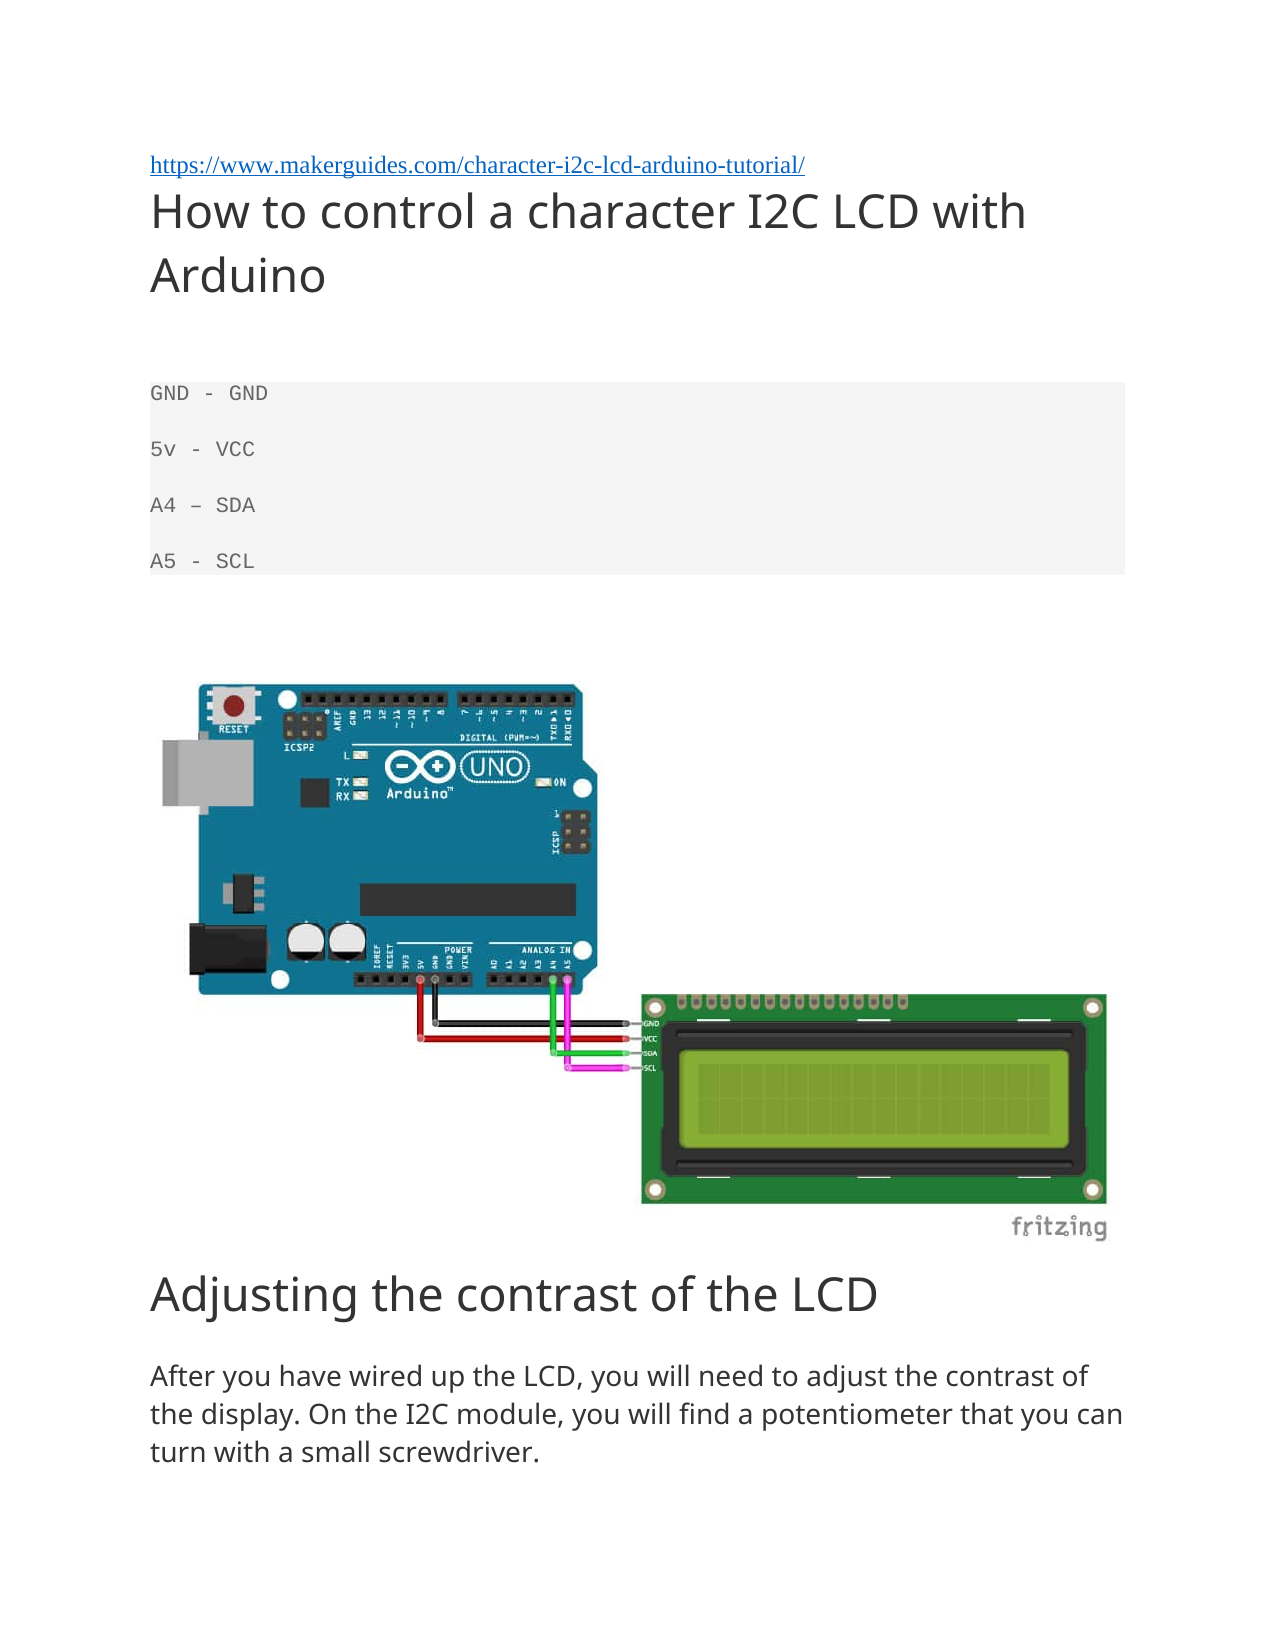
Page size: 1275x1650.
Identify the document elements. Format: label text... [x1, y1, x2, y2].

subtitle How to control a character I2C LCD with Arduino [150, 179, 1125, 306]
text 5v - VCC [150, 438, 1125, 463]
text A4 – SDA [150, 494, 1125, 519]
text A5 - SCL [150, 550, 1125, 575]
picture [150, 635, 1125, 1261]
text Adjusting the contrast of the LCD [150, 1261, 1125, 1325]
text After you have wired up the LCD, you will need to adjust the contrast of the display. On the I2C module, you will find a potentiometer that you can turn with a small screwdriver. [150, 1356, 1125, 1471]
text GND - GND [150, 382, 1125, 407]
text https://www.makerguides.com/character-i2c-lcd-arduino-tutorial/ [150, 150, 1125, 179]
